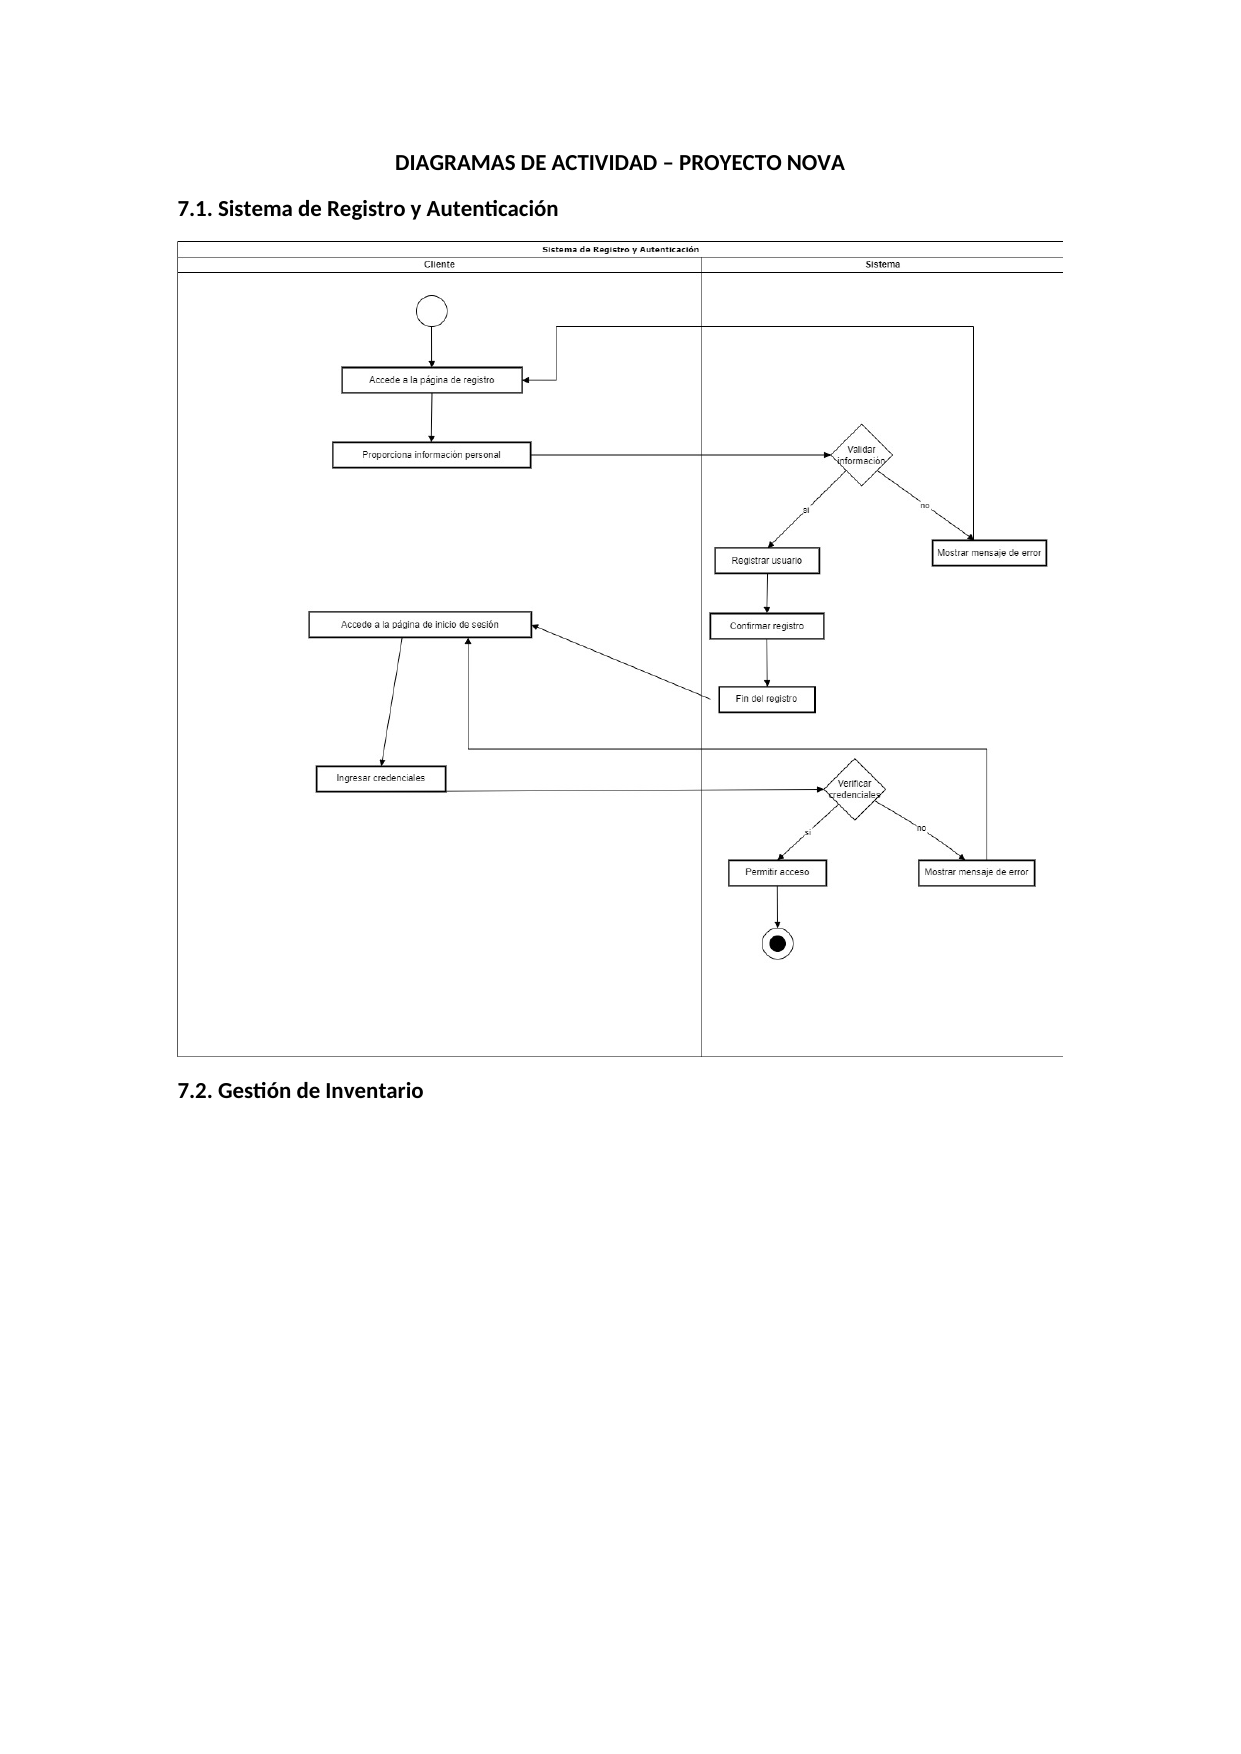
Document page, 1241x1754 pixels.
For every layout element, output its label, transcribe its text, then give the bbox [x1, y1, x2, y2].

text DIAGRAMAS DE ACTIVIDAD – PROYECTO NOVA [177, 148, 1063, 176]
text 7.1. Sistema de Registro y Autenticación [177, 194, 1063, 222]
picture [177, 241, 1063, 1057]
text 7.2. Gestión de Inventario [177, 1076, 1063, 1104]
